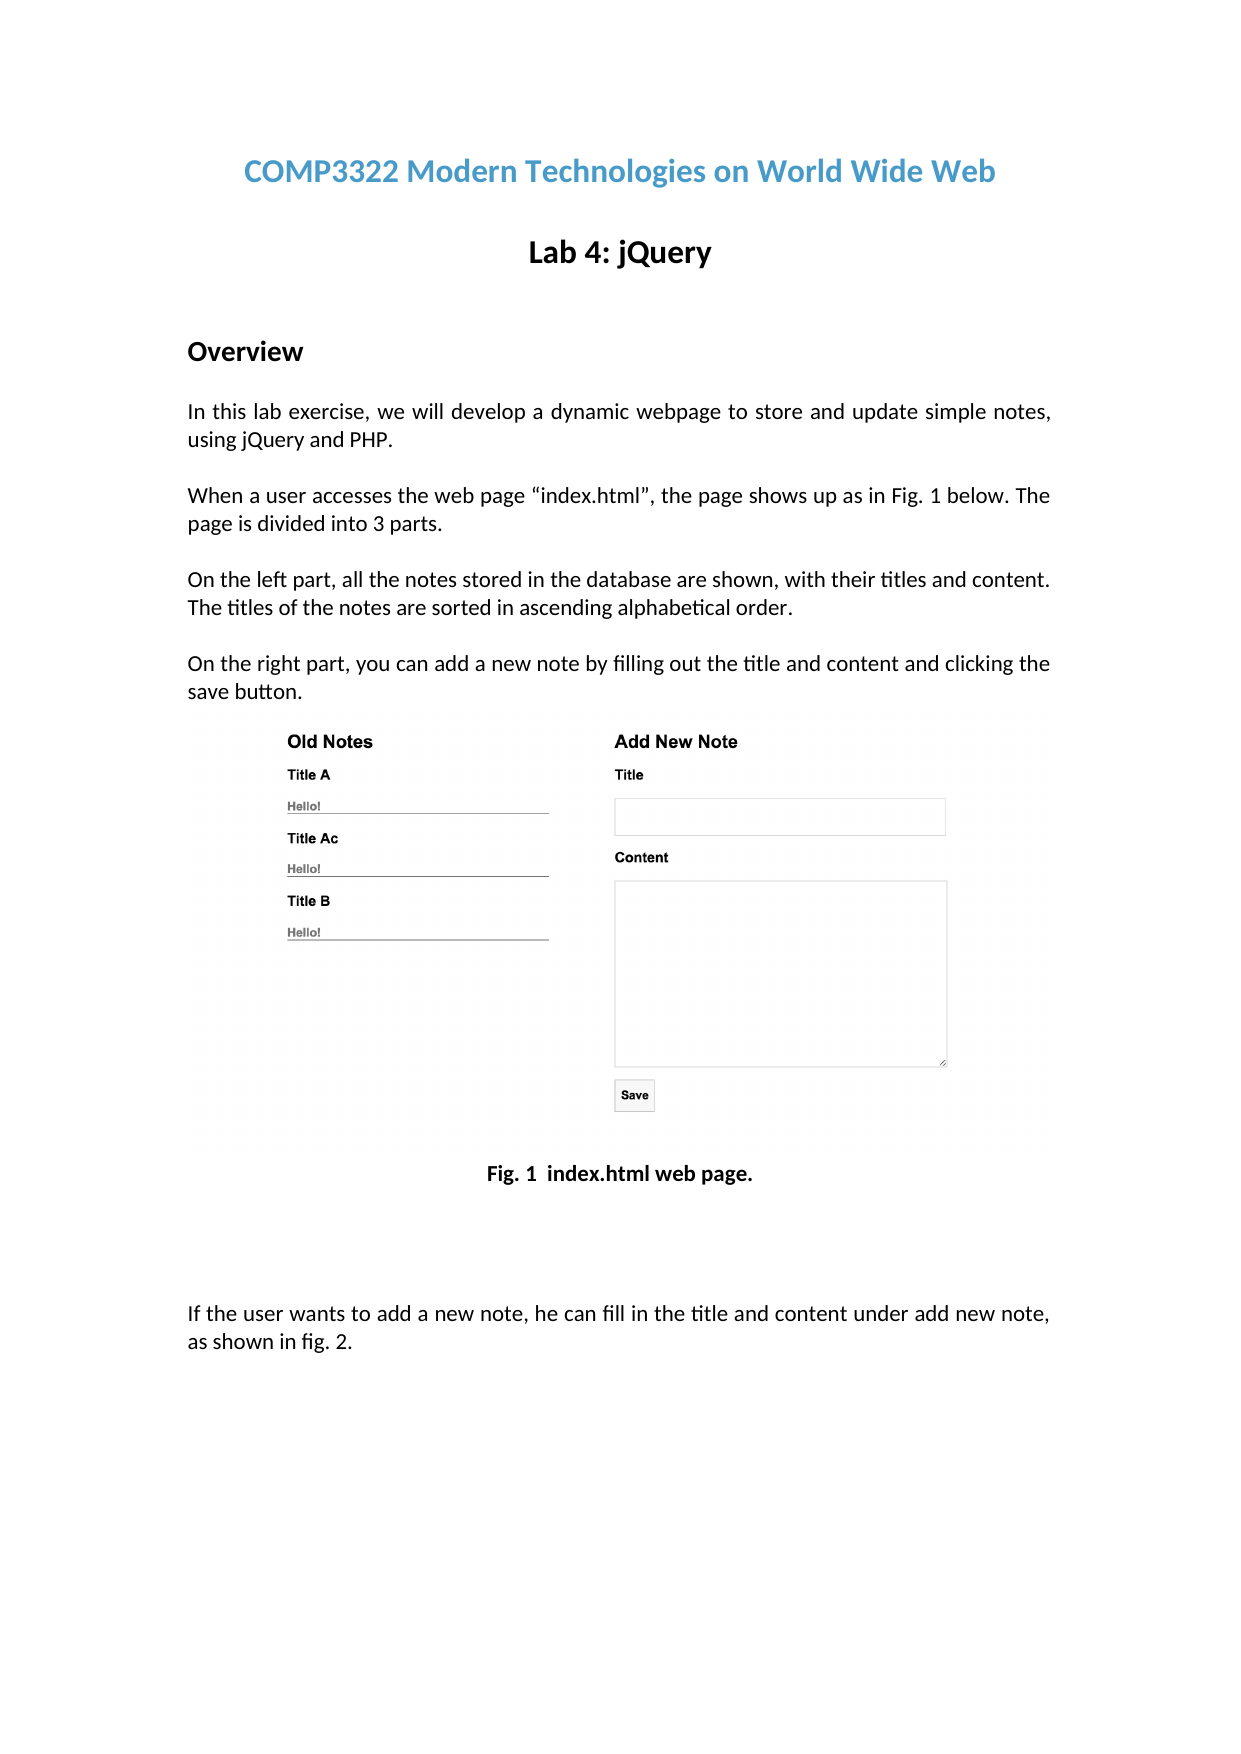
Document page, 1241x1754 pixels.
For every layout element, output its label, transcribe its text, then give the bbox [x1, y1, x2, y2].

text On the left part, all the notes stored in the database are shown, with their titles and content. The titles of the notes are sorted in ascending alphabetical order. [187, 565, 1053, 621]
picture [187, 705, 1051, 1159]
text COMP3322 Modern Technologies on World Wide Web [187, 150, 1053, 191]
text If the user wants to add a new note, he can fill in the title and content under add new note, as shown in fig. 2. [187, 1299, 1053, 1355]
text On the right part, you can add a new note by filling out the title and content and clicking the save button. [187, 649, 1053, 705]
text In this lab exercise, we will develop a dynamic webpage to store and update simple notes, using jQuery and PHP. [187, 397, 1053, 453]
title Overview [187, 333, 1053, 369]
text When a user accesses the web page “index.html”, the page shows up as in Fig. 1 below. The page is divided into 3 parts. [187, 481, 1053, 537]
text Fig. 1 index.html web page. [187, 1159, 1053, 1187]
text Lab 4: jQuery [187, 231, 1053, 272]
